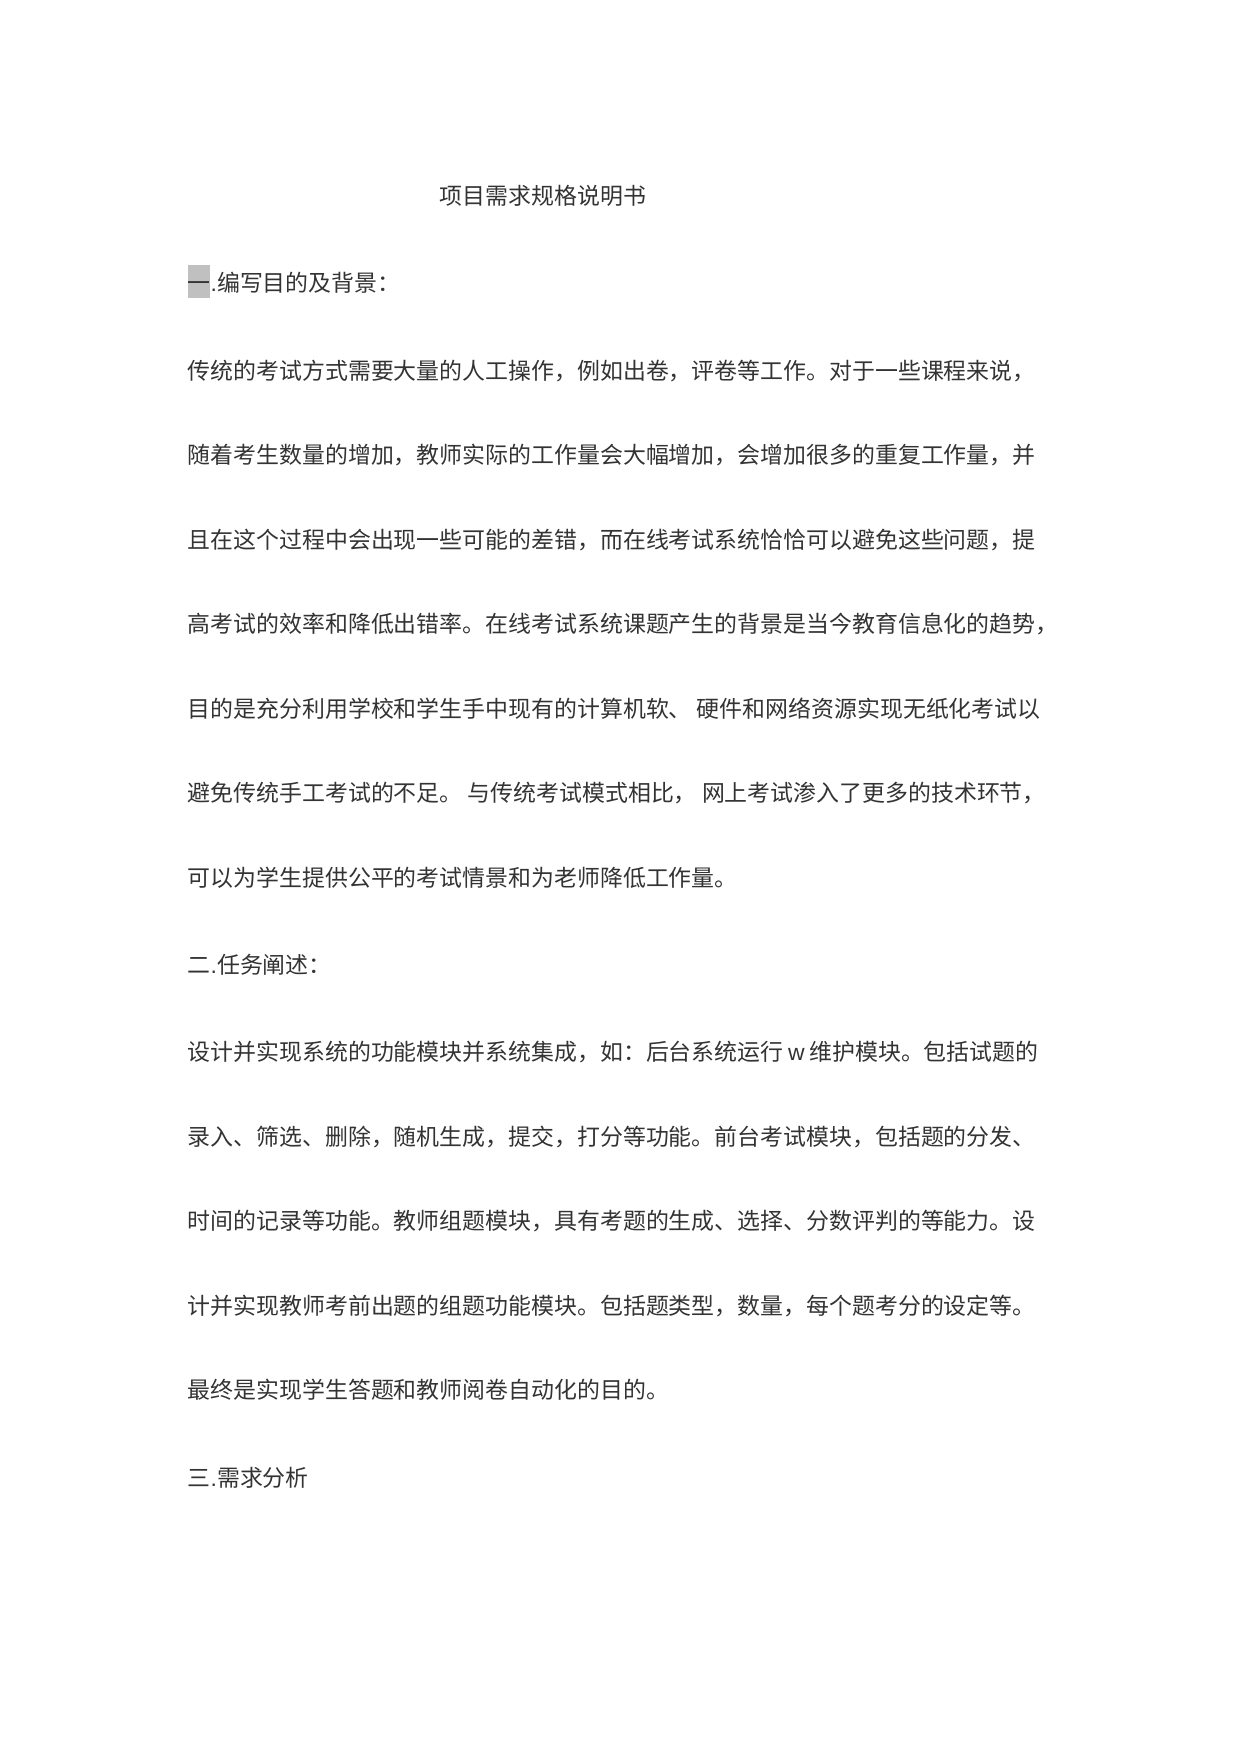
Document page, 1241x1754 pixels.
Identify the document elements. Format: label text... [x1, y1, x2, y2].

text 传统的考试方式需要大量的人工操作，例如出卷，评卷等工作。对于一些课程来说，随着考生数量的增加，教师实际的工作量会大幅增加，会增加很多的重复工作量，并且在这个过程中会出现一些可能的差错，而在线考试系统恰恰可以避免这些问题，提高考试的效率和降低出错率。在线考试系统课题产生的背景是当今教育信息化的趋势，目的是充分利用学校和学生手中现有的计算机软、 硬件和网络资源实现无纸化考试以避免传统手工考试的不足。 与传统考试模式相比， 网上考试渗入了更多的技术环节，可以为学生提供公平的考试情景和为老师降低工作量。 [187, 337, 1053, 909]
text 三.需求分析 [187, 1444, 1053, 1509]
text 设计并实现系统的功能模块并系统集成，如：后台系统运行w维护模块。包括试题的录入、筛选、删除，随机生成，提交，打分等功能。前台考试模块，包括题的分发、时间的记录等功能。教师组题模块，具有考题的生成、选择、分数评判的等能力。设计并实现教师考前出题的组题功能模块。包括题类型，数量，每个题考分的设定等。最终是实现学生答题和教师阅卷自动化的目的。 [187, 1018, 1053, 1421]
text 二.任务阐述： [187, 931, 1053, 996]
text 项目需求规格说明书 [187, 162, 1053, 227]
text 一.编写目的及背景： [187, 249, 1053, 314]
